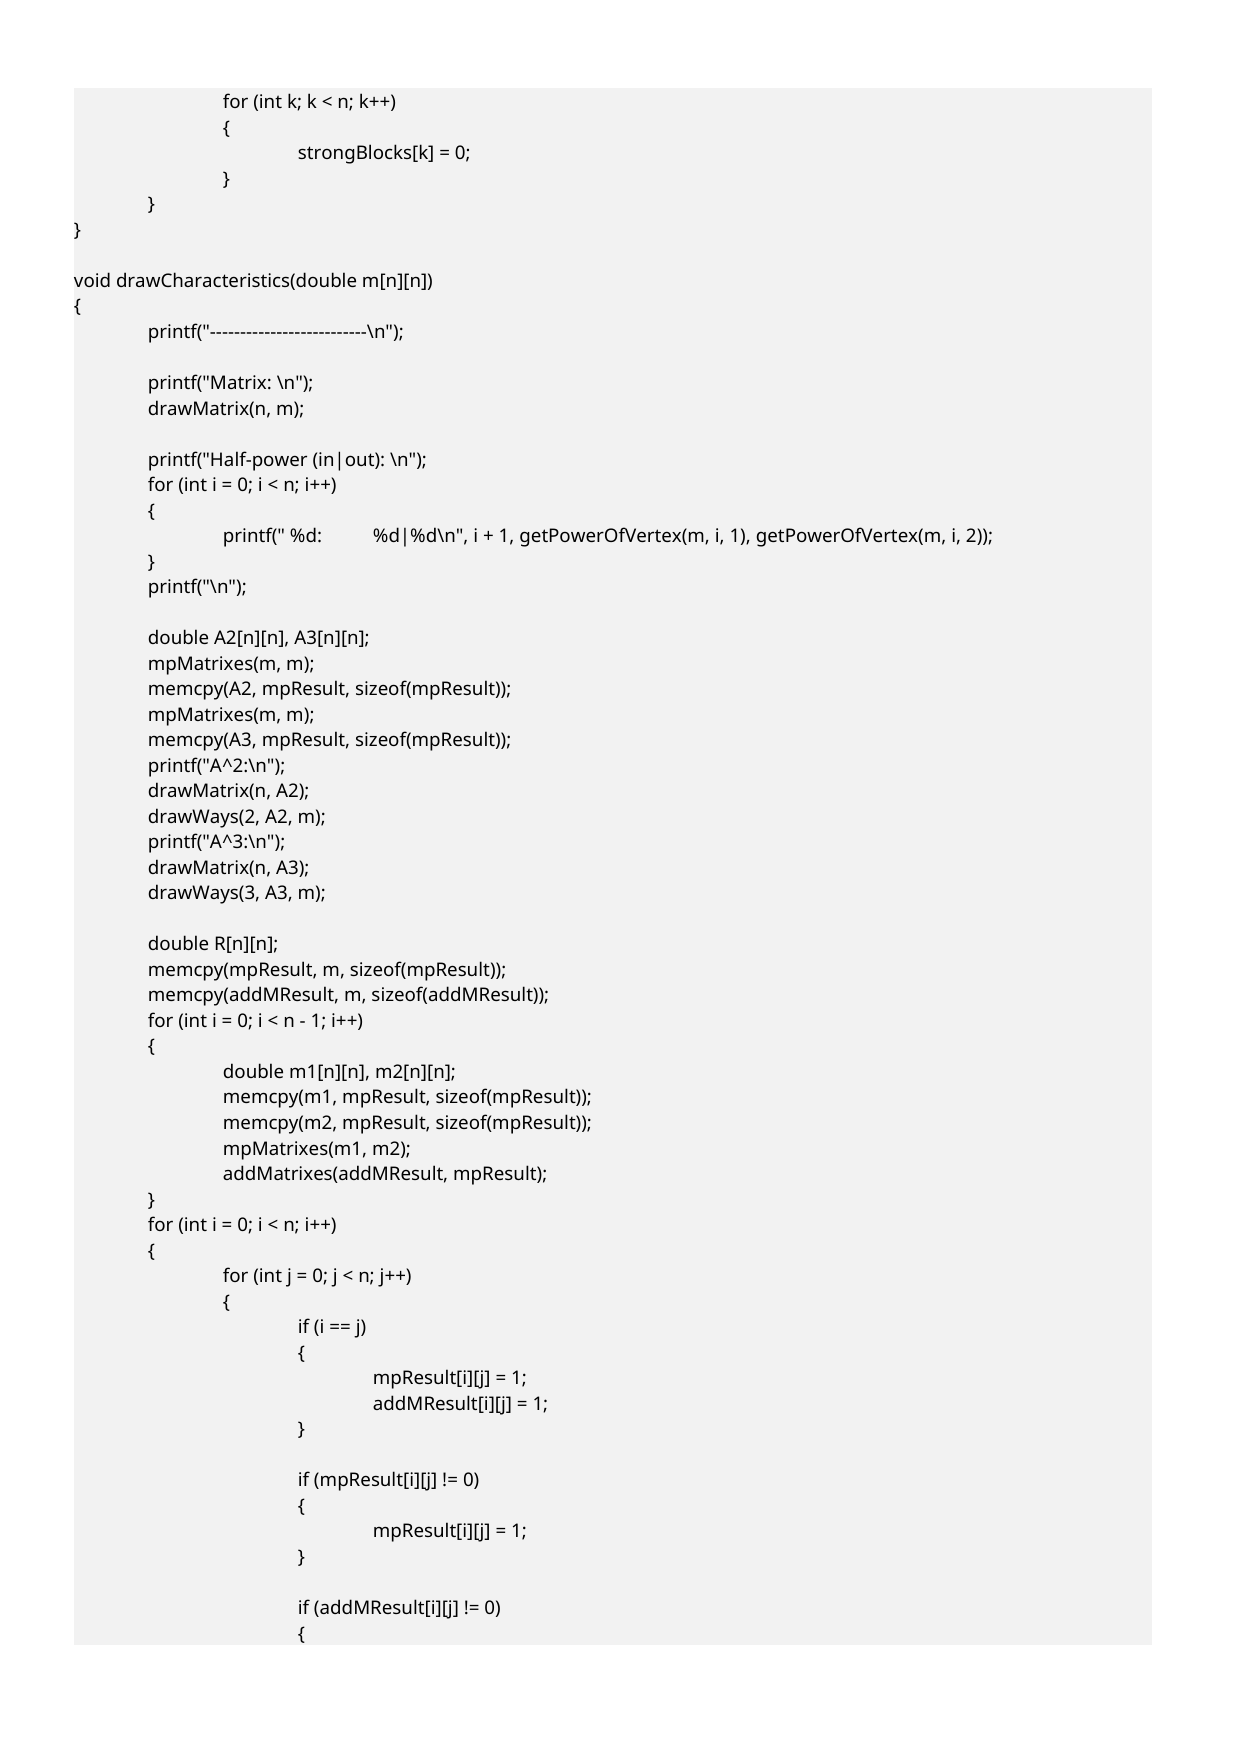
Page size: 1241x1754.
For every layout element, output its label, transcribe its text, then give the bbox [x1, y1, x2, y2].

list { [74, 293, 1152, 318]
list { [74, 497, 1152, 522]
list } [74, 548, 1152, 573]
list addMatrixes(addMResult, mpResult); [74, 1160, 1152, 1186]
list mpMatrixes(m, m); [74, 701, 1152, 727]
list { [74, 1620, 1152, 1645]
list memcpy(m1, mpResult, sizeof(mpResult)); [74, 1084, 1152, 1109]
list drawWays(2, A2, m); [74, 803, 1152, 829]
list double A2[n][n], A3[n][n]; [74, 624, 1152, 650]
list for (int i = 0; i < n - 1; i++) [74, 1007, 1152, 1033]
list for (int i = 0; i < n; i++) [74, 1211, 1152, 1237]
list drawMatrix(n, A3); [74, 854, 1152, 880]
list printf(" %d: %d|%d\n", i + 1, getPowerOfVertex(m, i, 1), getPowerOfVertex(m, i, 2)); [74, 522, 1152, 548]
list double m1[n][n], m2[n][n]; [74, 1058, 1152, 1084]
list printf("Matrix: \n"); [74, 369, 1152, 395]
list drawMatrix(n, m); [74, 395, 1152, 420]
list { [74, 114, 1152, 139]
list memcpy(addMResult, m, sizeof(addMResult)); [74, 982, 1152, 1007]
list drawWays(3, A3, m); [74, 880, 1152, 905]
list double R[n][n]; [74, 931, 1152, 956]
list memcpy(A2, mpResult, sizeof(mpResult)); [74, 676, 1152, 701]
list } [74, 1186, 1152, 1211]
list } [74, 165, 1152, 191]
list strongBlocks[k] = 0; [74, 139, 1152, 165]
list { [74, 1288, 1152, 1313]
list { [74, 1033, 1152, 1058]
list mpResult[i][j] = 1; [74, 1364, 1152, 1390]
list { [74, 1339, 1152, 1364]
list printf("\n"); [74, 573, 1152, 599]
list if (addMResult[i][j] != 0) [74, 1594, 1152, 1620]
list mpResult[i][j] = 1; [74, 1518, 1152, 1543]
list mpMatrixes(m, m); [74, 650, 1152, 676]
list memcpy(mpResult, m, sizeof(mpResult)); [74, 956, 1152, 982]
list for (int j = 0; j < n; j++) [74, 1262, 1152, 1288]
list } [74, 191, 1152, 216]
list for (int k; k < n; k++) [74, 88, 1152, 114]
list printf("A^2:\n"); [74, 752, 1152, 778]
list } [74, 216, 1152, 242]
list { [74, 1237, 1152, 1262]
list printf("Half-power (in|out): \n"); [74, 446, 1152, 471]
list printf("A^3:\n"); [74, 829, 1152, 854]
list if (i == j) [74, 1313, 1152, 1339]
list addMResult[i][j] = 1; [74, 1390, 1152, 1416]
list } [74, 1543, 1152, 1569]
list if (mpResult[i][j] != 0) [74, 1467, 1152, 1492]
list memcpy(A3, mpResult, sizeof(mpResult)); [74, 727, 1152, 752]
list printf("--------------------------\n"); [74, 318, 1152, 344]
list } [74, 1416, 1152, 1441]
list drawMatrix(n, A2); [74, 778, 1152, 803]
list { [74, 1492, 1152, 1518]
list for (int i = 0; i < n; i++) [74, 471, 1152, 497]
list memcpy(m2, mpResult, sizeof(mpResult)); [74, 1109, 1152, 1135]
list mpMatrixes(m1, m2); [74, 1135, 1152, 1160]
list void drawCharacteristics(double m[n][n]) [74, 267, 1152, 293]
